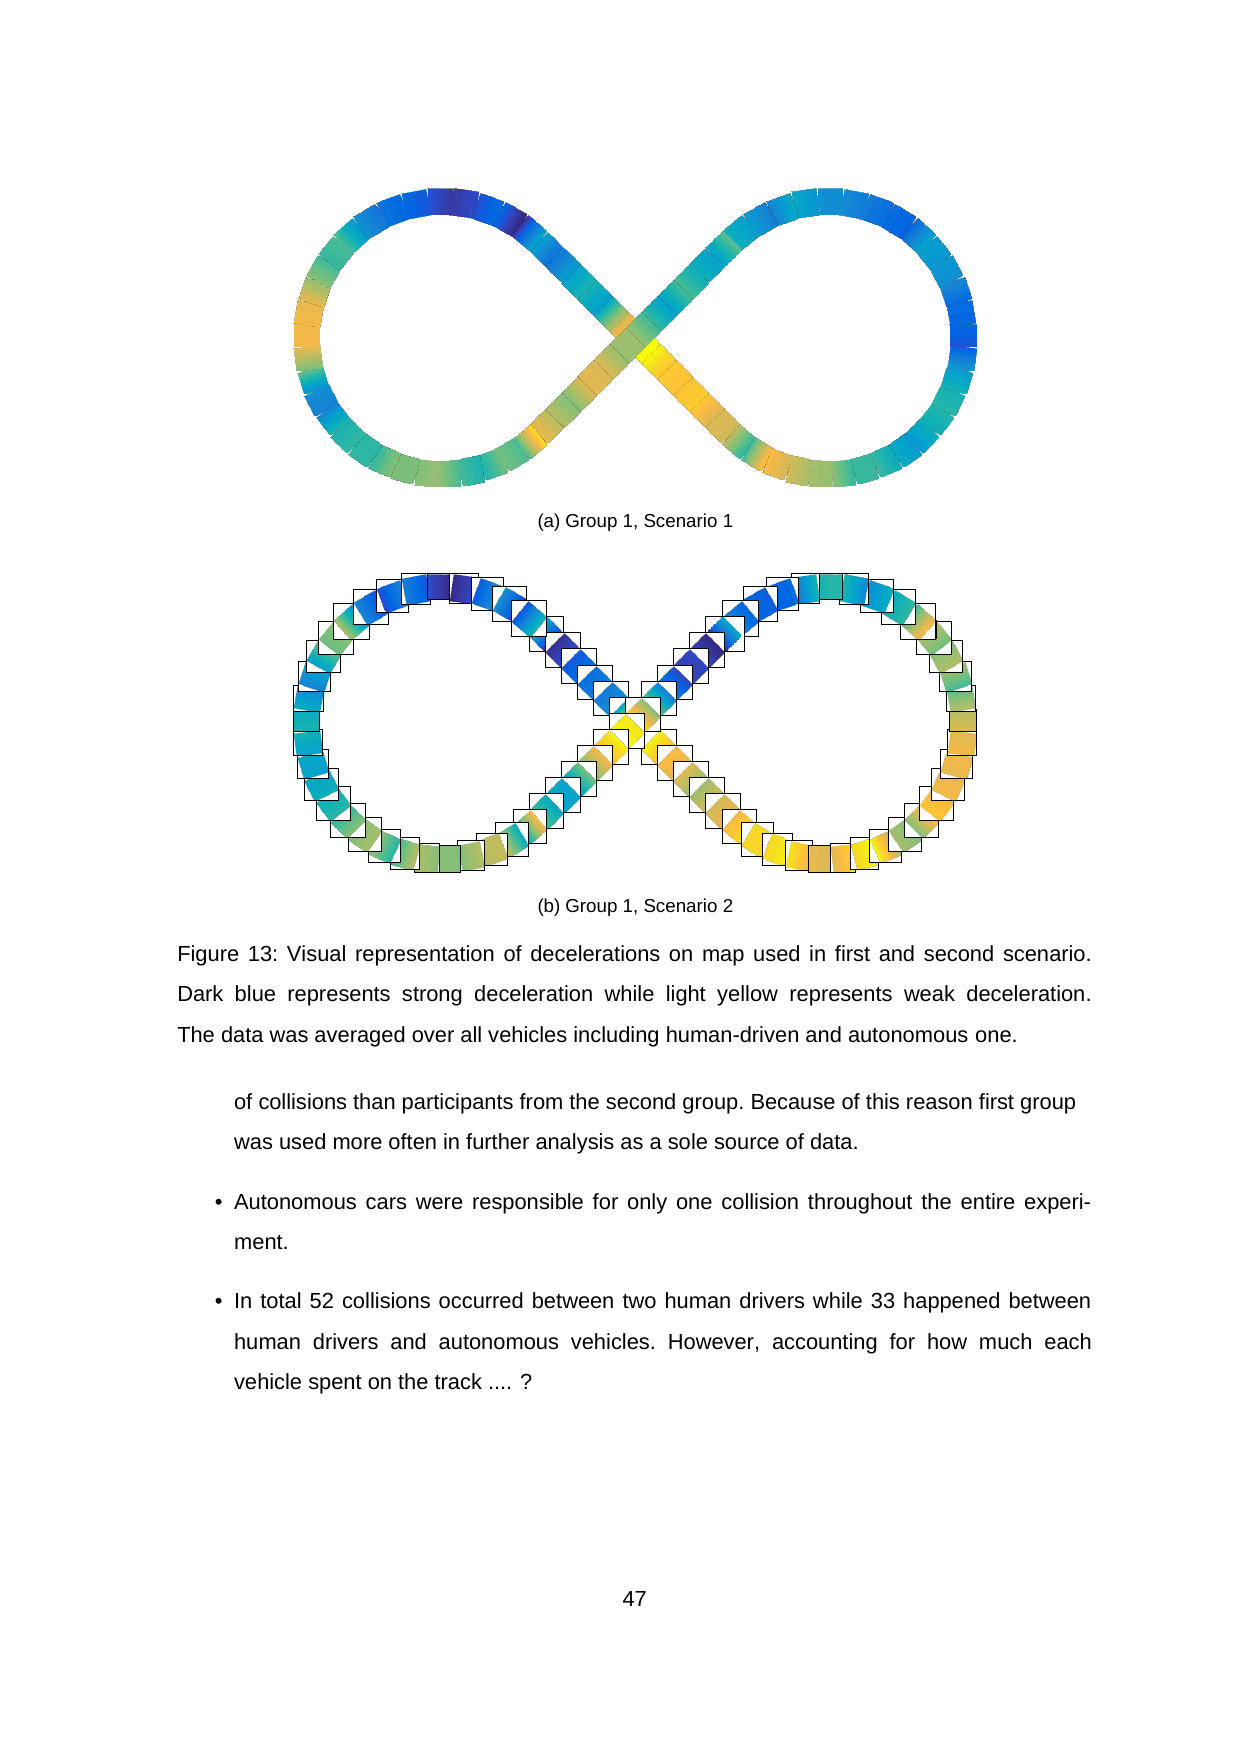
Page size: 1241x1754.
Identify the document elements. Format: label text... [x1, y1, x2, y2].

picture [950, 712, 976, 731]
picture [440, 846, 460, 872]
picture [786, 841, 830, 870]
picture [391, 838, 419, 869]
picture [917, 622, 951, 654]
picture [547, 617, 563, 632]
picture [706, 617, 744, 651]
picture [334, 604, 369, 639]
picture [763, 834, 792, 865]
picture [546, 633, 580, 667]
picture [546, 778, 560, 793]
picture [305, 769, 338, 800]
picture [307, 662, 324, 672]
text of collisions than participants from the second group. Because of this reason first group was used more often in further analysis as a sole source of data. [234, 1089, 1105, 1154]
picture [530, 794, 563, 828]
picture [744, 587, 777, 621]
picture [905, 804, 938, 837]
picture [626, 698, 660, 731]
picture [353, 187, 547, 251]
picture [514, 810, 546, 843]
list Group 1, Scenario 2 [537, 895, 1105, 917]
picture [562, 762, 596, 796]
picture [674, 649, 708, 683]
picture [440, 841, 484, 870]
picture [578, 746, 612, 780]
picture [690, 633, 724, 667]
picture [901, 604, 935, 639]
picture [809, 846, 830, 872]
picture [706, 794, 740, 828]
picture [658, 746, 692, 780]
picture [863, 581, 868, 604]
picture [319, 622, 353, 654]
picture [951, 254, 963, 272]
picture [658, 666, 692, 699]
picture [529, 231, 581, 282]
picture [564, 778, 580, 794]
picture [617, 705, 625, 713]
picture [840, 574, 868, 604]
picture [530, 637, 545, 651]
picture [294, 704, 323, 711]
picture [916, 255, 928, 270]
picture [920, 787, 953, 820]
picture [839, 188, 936, 254]
picture [307, 641, 340, 672]
picture [831, 844, 855, 872]
picture [564, 800, 580, 812]
picture [428, 574, 449, 599]
picture [820, 574, 842, 599]
picture [377, 580, 408, 612]
picture [939, 276, 977, 371]
picture [578, 666, 612, 699]
list Autonomous cars were responsible for only one collision throughout the entire experi- ment. [214, 1189, 1093, 1254]
picture [304, 247, 973, 487]
picture [940, 662, 971, 691]
picture [349, 818, 381, 851]
picture [315, 774, 328, 778]
picture [861, 607, 875, 612]
picture [331, 804, 365, 837]
picture [742, 823, 793, 856]
picture [402, 574, 430, 604]
picture [493, 587, 526, 621]
picture [317, 787, 350, 820]
picture [743, 187, 843, 237]
picture [298, 764, 303, 778]
text Figure 13: Visual representation of decelerations on map used in first and second scenario. Dark blue represents strong deceleration while light yellow represents weak deceleration. The data was averaged over all vehicles including human-driven and autonomous one. [177, 941, 1093, 1047]
picture [930, 641, 962, 672]
picture [874, 580, 893, 612]
picture [948, 730, 976, 755]
list In total 52 collisions occurred between two human drivers while 33 happened between human drivers and autonomous vehicles. However, accounting for how much each vehicle spent on the track .... ? [214, 1288, 1093, 1394]
picture [936, 234, 951, 252]
picture [354, 590, 388, 624]
picture [851, 838, 878, 869]
picture [476, 823, 528, 856]
picture [477, 834, 507, 865]
picture [870, 830, 901, 862]
picture [610, 698, 625, 713]
picture [594, 730, 628, 764]
picture [610, 714, 644, 748]
picture [415, 844, 439, 872]
picture [767, 578, 798, 610]
picture [294, 730, 322, 755]
picture [450, 574, 478, 603]
picture [472, 578, 503, 610]
picture [293, 217, 370, 394]
picture [947, 686, 975, 711]
picture [690, 778, 724, 812]
picture [562, 649, 596, 683]
picture [723, 810, 756, 843]
picture [723, 601, 758, 636]
picture [792, 574, 819, 603]
picture [493, 587, 504, 607]
picture [705, 214, 759, 266]
picture [294, 712, 319, 731]
picture [941, 750, 972, 778]
picture [294, 686, 298, 699]
picture [299, 662, 330, 691]
picture [932, 769, 964, 800]
picture [642, 682, 676, 715]
picture [642, 730, 676, 764]
picture [512, 601, 546, 636]
list Group 1, Scenario 1 [537, 510, 1105, 532]
picture [889, 818, 921, 851]
picture [323, 750, 328, 763]
picture [674, 762, 708, 796]
picture [929, 271, 938, 288]
picture [594, 682, 628, 715]
picture [882, 590, 915, 624]
picture [369, 830, 400, 862]
